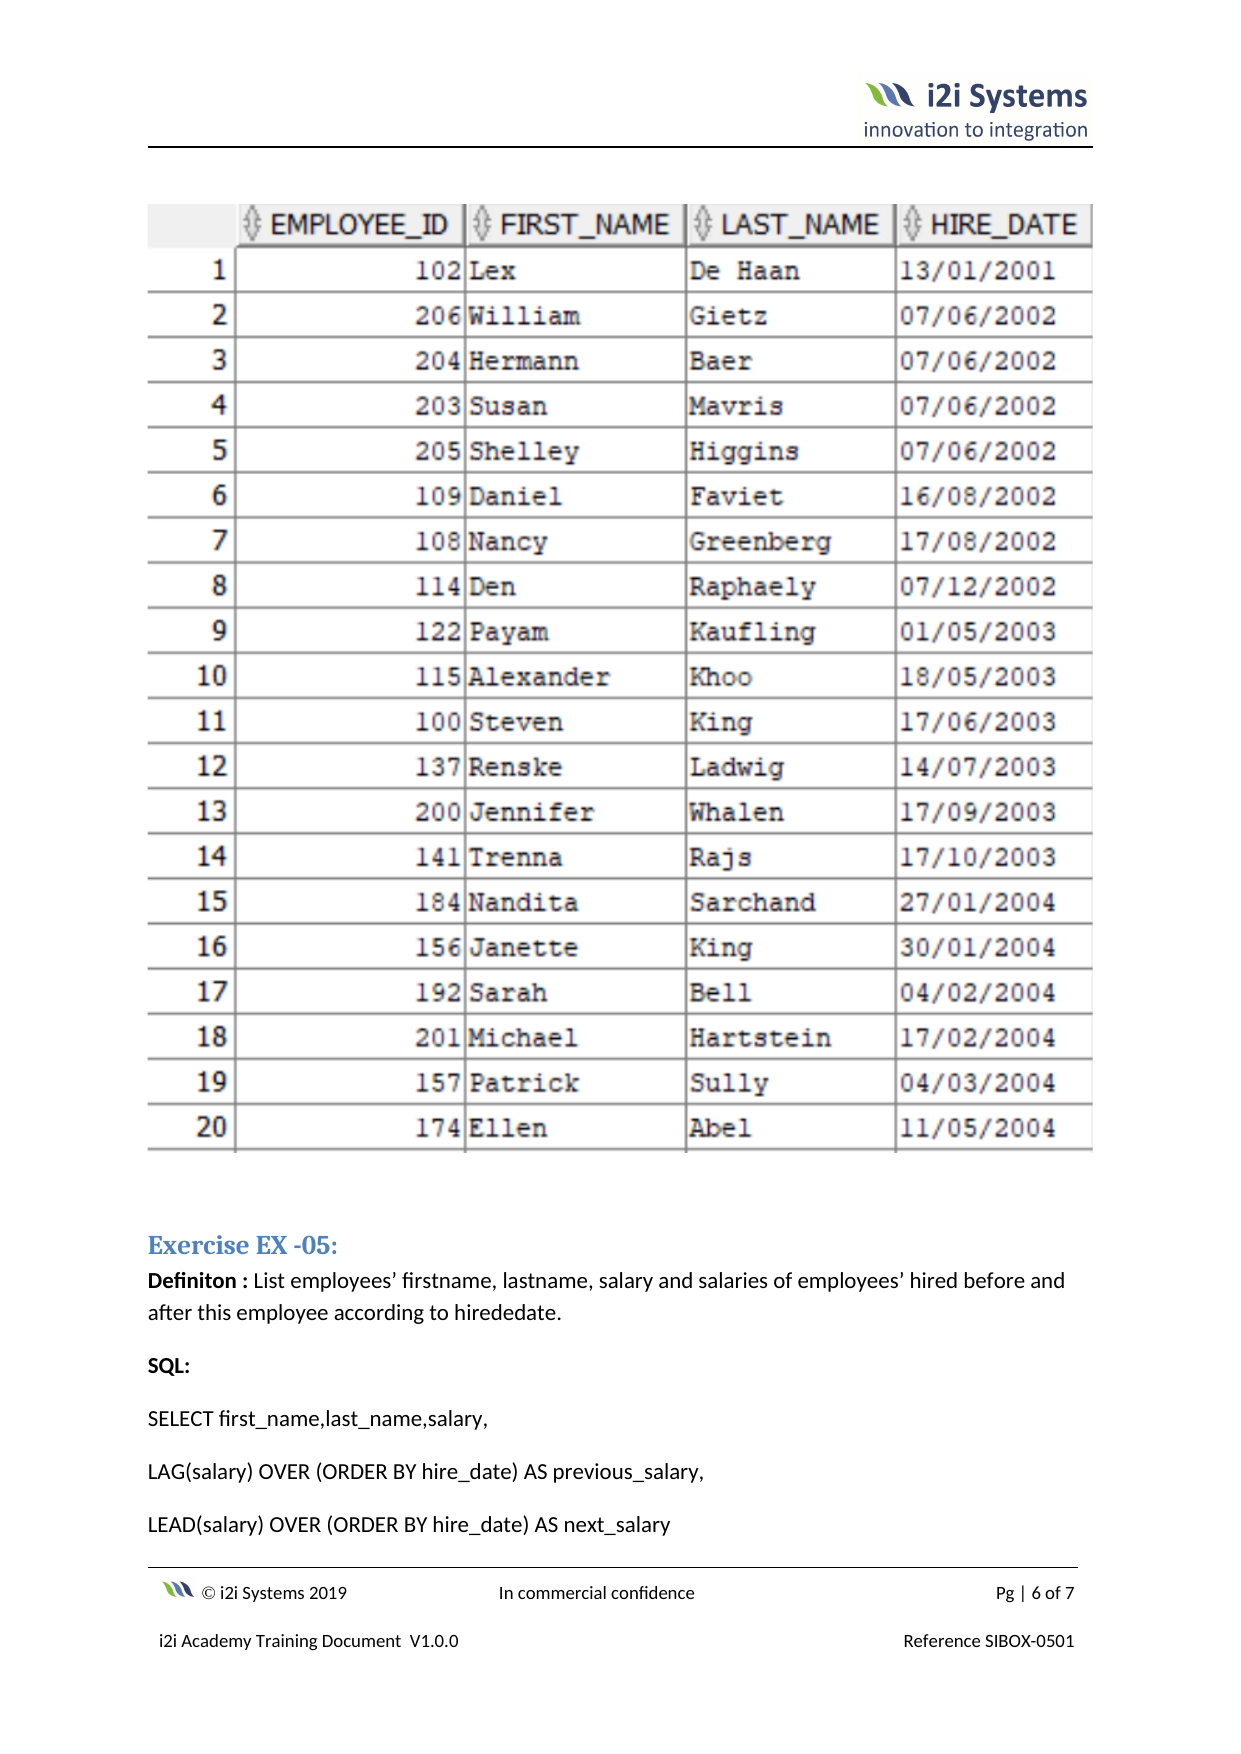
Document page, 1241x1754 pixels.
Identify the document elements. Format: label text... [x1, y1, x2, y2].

text SQL: [148, 1351, 1093, 1379]
picture [147, 204, 1093, 1153]
subtitle Exercise EX -05: [148, 1230, 1093, 1261]
text LEAD(salary) OVER (ORDER BY hire_date) AS next_salary [148, 1510, 1093, 1538]
text Definiton : List employees’ firstname, lastname, salary and salaries of employees’ hired before and after this employee according to hirededate. [148, 1266, 1093, 1326]
picture [857, 73, 1094, 145]
picture [158, 1576, 197, 1600]
text LAG(salary) OVER (ORDER BY hire_date) AS previous_salary, [148, 1457, 1093, 1485]
text SELECT first_name,last_name,salary, [148, 1404, 1093, 1432]
